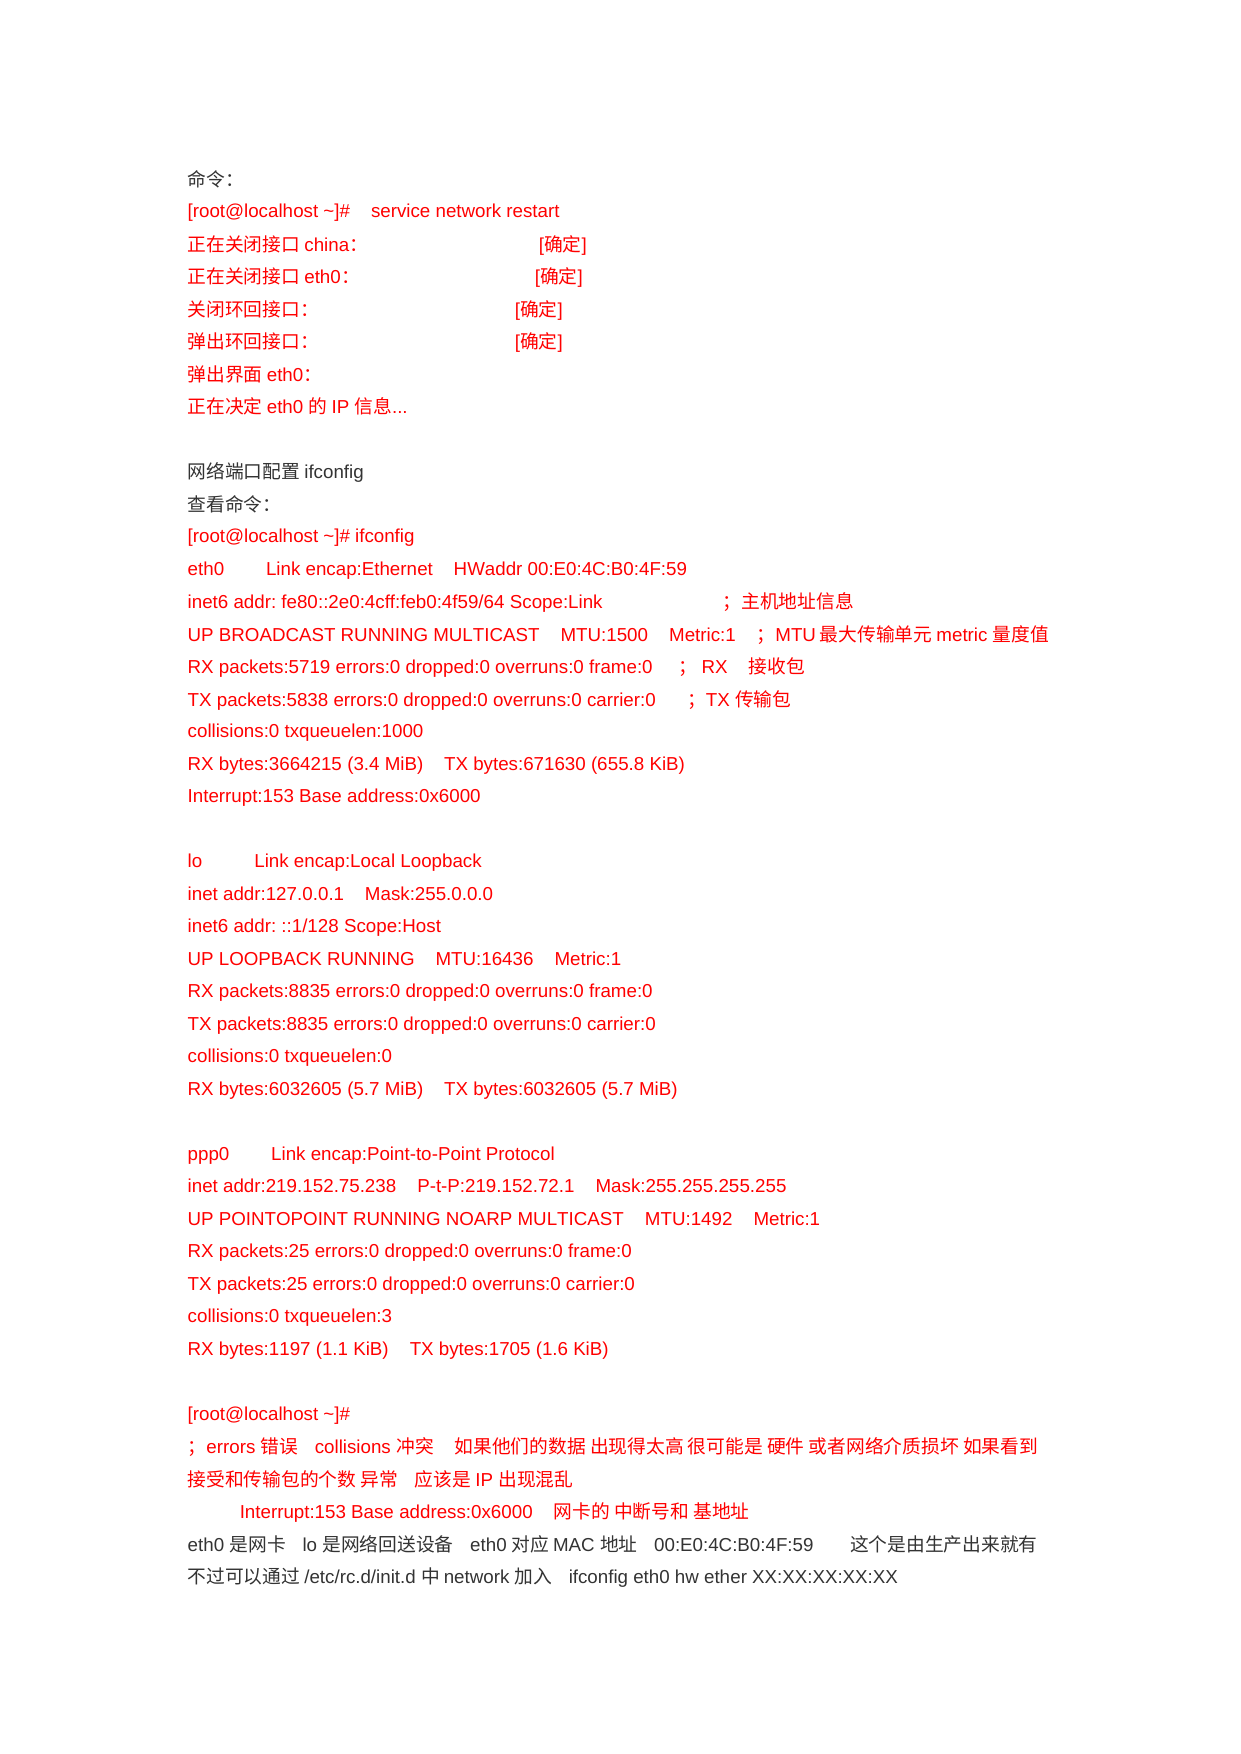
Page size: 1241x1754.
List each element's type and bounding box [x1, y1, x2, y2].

text [187, 162, 1053, 1592]
